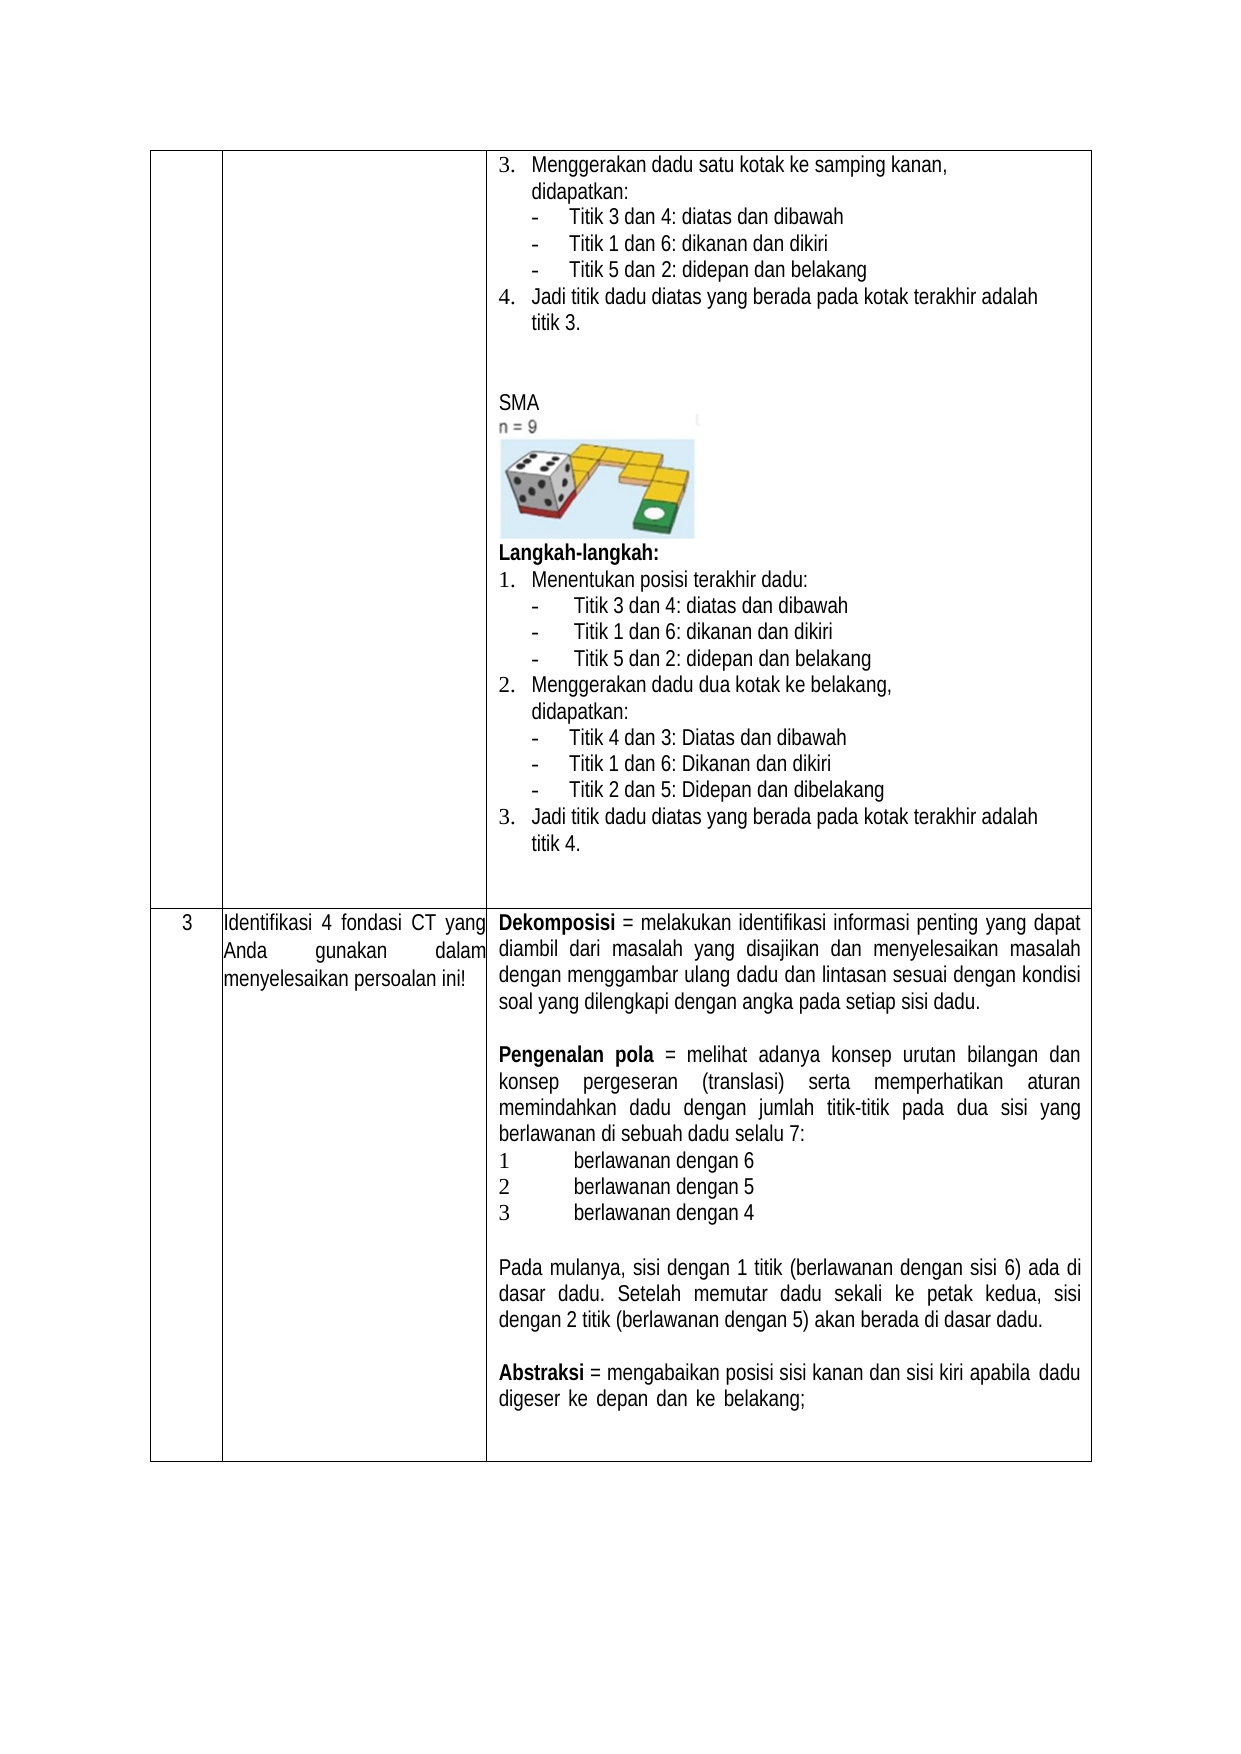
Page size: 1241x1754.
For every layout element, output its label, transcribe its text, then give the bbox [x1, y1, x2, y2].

picture [498, 414, 700, 539]
table_cell [151, 151, 222, 907]
table_cell Menggerakan dadu satu kotak ke samping kanan, didapatkan: Titik 3 dan 4: diatas dan dibawah Titik 1 dan 6: dikanan dan dikiri Titik 5 dan 2: didepan dan belakang Jadi titik dadu diatas yang berada pada kotak terakhir adalah titik 3. SMA Langkah-langkah: Menentukan posisi terakhir dadu: Titik 3 dan 4: diatas dan dibawah Titik 1 dan 6: dikanan dan dikiri Titik 5 dan 2: didepan dan belakang Menggerakan dadu dua kotak ke belakang, didapatkan: Titik 4 dan 3: Diatas dan dibawah Titik 1 dan 6: Dikanan dan dikiri Titik 2 dan 5: Didepan dan dibelakang Jadi titik dadu diatas yang berada pada kotak terakhir adalah titik 4. [487, 151, 1091, 907]
table_cell Dekomposisi = melakukan identifikasi informasi penting yang dapat diambil dari masalah yang disajikan dan menyelesaikan masalah dengan menggambar ulang dadu dan lintasan sesuai dengan kondisi soal yang dilengkapi dengan angka pada setiap sisi dadu. Pengenalan pola = melihat adanya konsep urutan bilangan dan konsep pergeseran (translasi) serta memperhatikan aturan memindahkan dadu dengan jumlah titik-titik pada dua sisi yang berlawanan di sebuah dadu selalu 7: berlawanan dengan 6 berlawanan dengan 5 berlawanan dengan 4 Pada mulanya, sisi dengan 1 titik (berlawanan dengan sisi 6) ada di dasar dadu. Setelah memutar dadu sekali ke petak kedua, sisi dengan 2 titik (berlawanan dengan 5) akan berada di dasar dadu. Abstraksi = mengabaikan posisi sisi kanan dan sisi kiri apabila dadu digeser ke depan dan ke belakang; [487, 909, 1091, 1461]
table_cell [223, 151, 486, 907]
table_cell 3 [151, 909, 222, 1461]
table_cell Identifikasi 4 fondasi CT yang Anda gunakan dalam menyelesaikan persoalan ini! [223, 909, 486, 1461]
